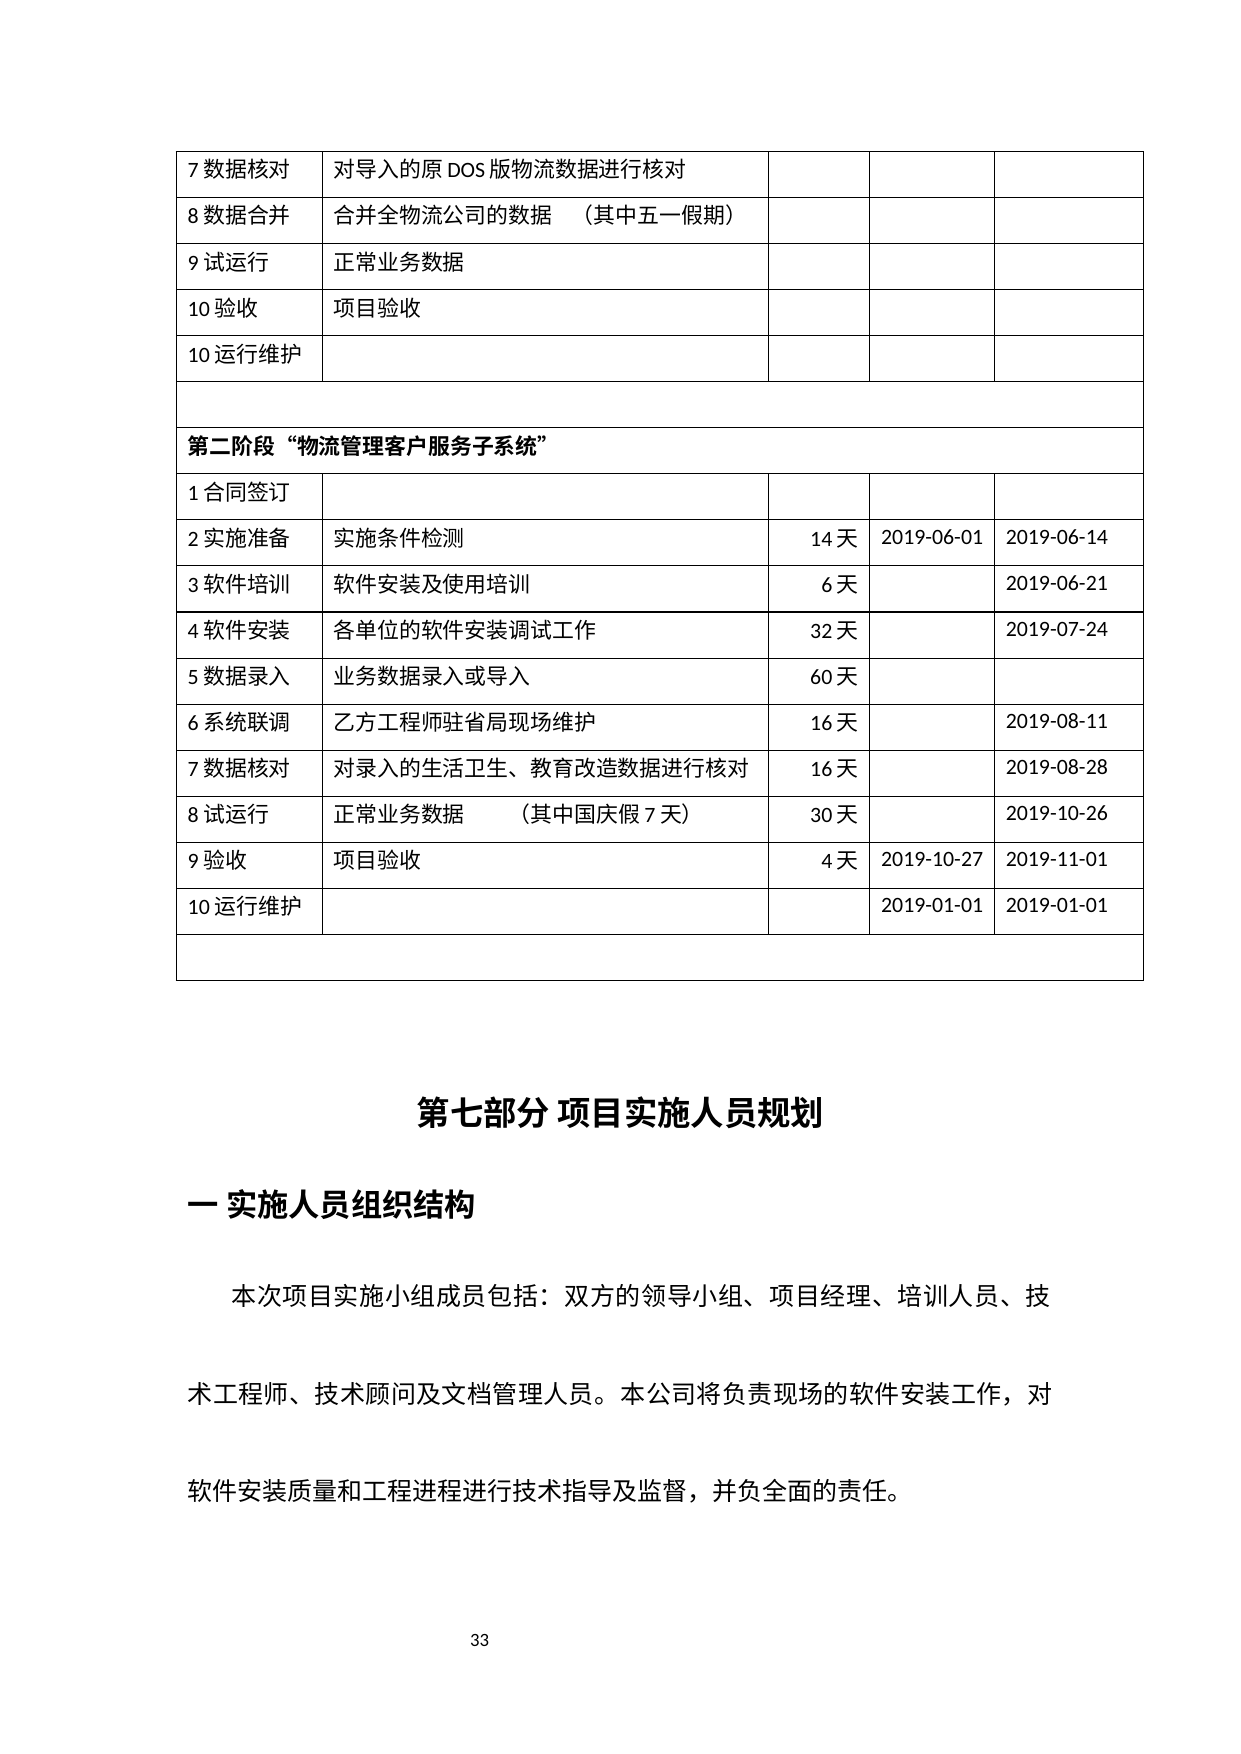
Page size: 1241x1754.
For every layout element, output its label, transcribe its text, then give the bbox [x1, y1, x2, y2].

table_cell [870, 244, 994, 289]
table_cell 7数据核对 [177, 751, 322, 796]
table_cell [870, 336, 994, 381]
table_cell 对导入的原DOS版物流数据进行核对 [323, 152, 768, 197]
table_cell [995, 244, 1143, 289]
table_cell 2019-06-01 [870, 520, 994, 565]
table_cell 6天 [769, 566, 869, 611]
table_cell 合并全物流公司的数据 （其中五一假期） [323, 198, 768, 243]
table_cell [870, 659, 994, 703]
table_cell [870, 152, 994, 197]
table_cell 4天 [769, 843, 869, 888]
table_cell [870, 474, 994, 519]
table_cell [995, 336, 1143, 381]
table_cell [177, 382, 1143, 427]
table_cell 业务数据录入或导入 [323, 659, 768, 703]
table_cell [870, 566, 994, 611]
table_cell [769, 336, 869, 381]
list 项目实施人员规划 [187, 1078, 1053, 1143]
table_cell [995, 659, 1143, 703]
table_cell [870, 613, 994, 657]
table_cell 16天 [769, 705, 869, 749]
table_cell 8数据合并 [177, 198, 322, 243]
table_cell [323, 889, 768, 934]
table_cell 5数据录入 [177, 659, 322, 703]
table_cell 8试运行 [177, 797, 322, 842]
table_cell [870, 751, 994, 796]
table_cell 实施条件检测 [323, 520, 768, 565]
table_cell [769, 474, 869, 519]
table_cell [995, 152, 1143, 197]
table_cell 60天 [769, 659, 869, 703]
table_cell [870, 797, 994, 842]
table_cell 各单位的软件安装调试工作 [323, 613, 768, 657]
table_cell 2019-06-14 [995, 520, 1143, 565]
table_cell 14天 [769, 520, 869, 565]
table_cell [870, 198, 994, 243]
table_cell 10运行维护 [177, 336, 322, 381]
table_cell 对录入的生活卫生、教育改造数据进行核对 [323, 751, 768, 796]
table_cell 2019-11-01 [995, 843, 1143, 888]
list 本次项目实施小组成员包括：双方的领导小组、项目经理、培训人员、技术工程师、技术顾问及文档管理人员。本公司将负责现场的软件安装工作，对软件安装质量和工程进程进行技术指导及监督，并负全面的责任。 [187, 1262, 1053, 1522]
table_cell 软件安装及使用培训 [323, 566, 768, 611]
table_cell 32天 [769, 613, 869, 657]
table_cell 乙方工程师驻省局现场维护 [323, 705, 768, 749]
table_cell [769, 198, 869, 243]
table_cell 2019-01-01 [995, 889, 1143, 934]
table_cell 30天 [769, 797, 869, 842]
table_cell [323, 474, 768, 519]
table_cell 正常业务数据 （其中国庆假7天） [323, 797, 768, 842]
table_cell [995, 198, 1143, 243]
table_cell [769, 889, 869, 934]
table_cell [769, 152, 869, 197]
table_cell 第二阶段“物流管理客户服务子系统” [177, 428, 1143, 473]
table_cell 2019-07-24 [995, 613, 1143, 657]
table_cell [177, 935, 1143, 980]
table_cell [870, 705, 994, 749]
table_cell 3软件培训 [177, 566, 322, 611]
table_cell 10验收 [177, 290, 322, 335]
table_cell 2019-08-28 [995, 751, 1143, 796]
table_cell 9试运行 [177, 244, 322, 289]
table_cell [769, 290, 869, 335]
table_cell 2019-01-01 [870, 889, 994, 934]
table_cell [769, 244, 869, 289]
table_cell 2019-08-11 [995, 705, 1143, 749]
table_cell 9验收 [177, 843, 322, 888]
table_cell [995, 474, 1143, 519]
table_cell 2019-06-21 [995, 566, 1143, 611]
table_cell [995, 290, 1143, 335]
table_cell [870, 290, 994, 335]
table_cell 10运行维护 [177, 889, 322, 934]
table_cell 2实施准备 [177, 520, 322, 565]
table_cell 16天 [769, 751, 869, 796]
table_cell 7数据核对 [177, 152, 322, 197]
subtitle 一 实施人员组织结构 [187, 1170, 1053, 1235]
table_cell 项目验收 [323, 290, 768, 335]
table_cell 6系统联调 [177, 705, 322, 749]
table_cell [323, 336, 768, 381]
table_cell 2019-10-26 [995, 797, 1143, 842]
table_cell 项目验收 [323, 843, 768, 888]
table_cell 1合同签订 [177, 474, 322, 519]
table_cell 2019-10-27 [870, 843, 994, 888]
table_cell 正常业务数据 [323, 244, 768, 289]
table_cell 4软件安装 [177, 613, 322, 657]
